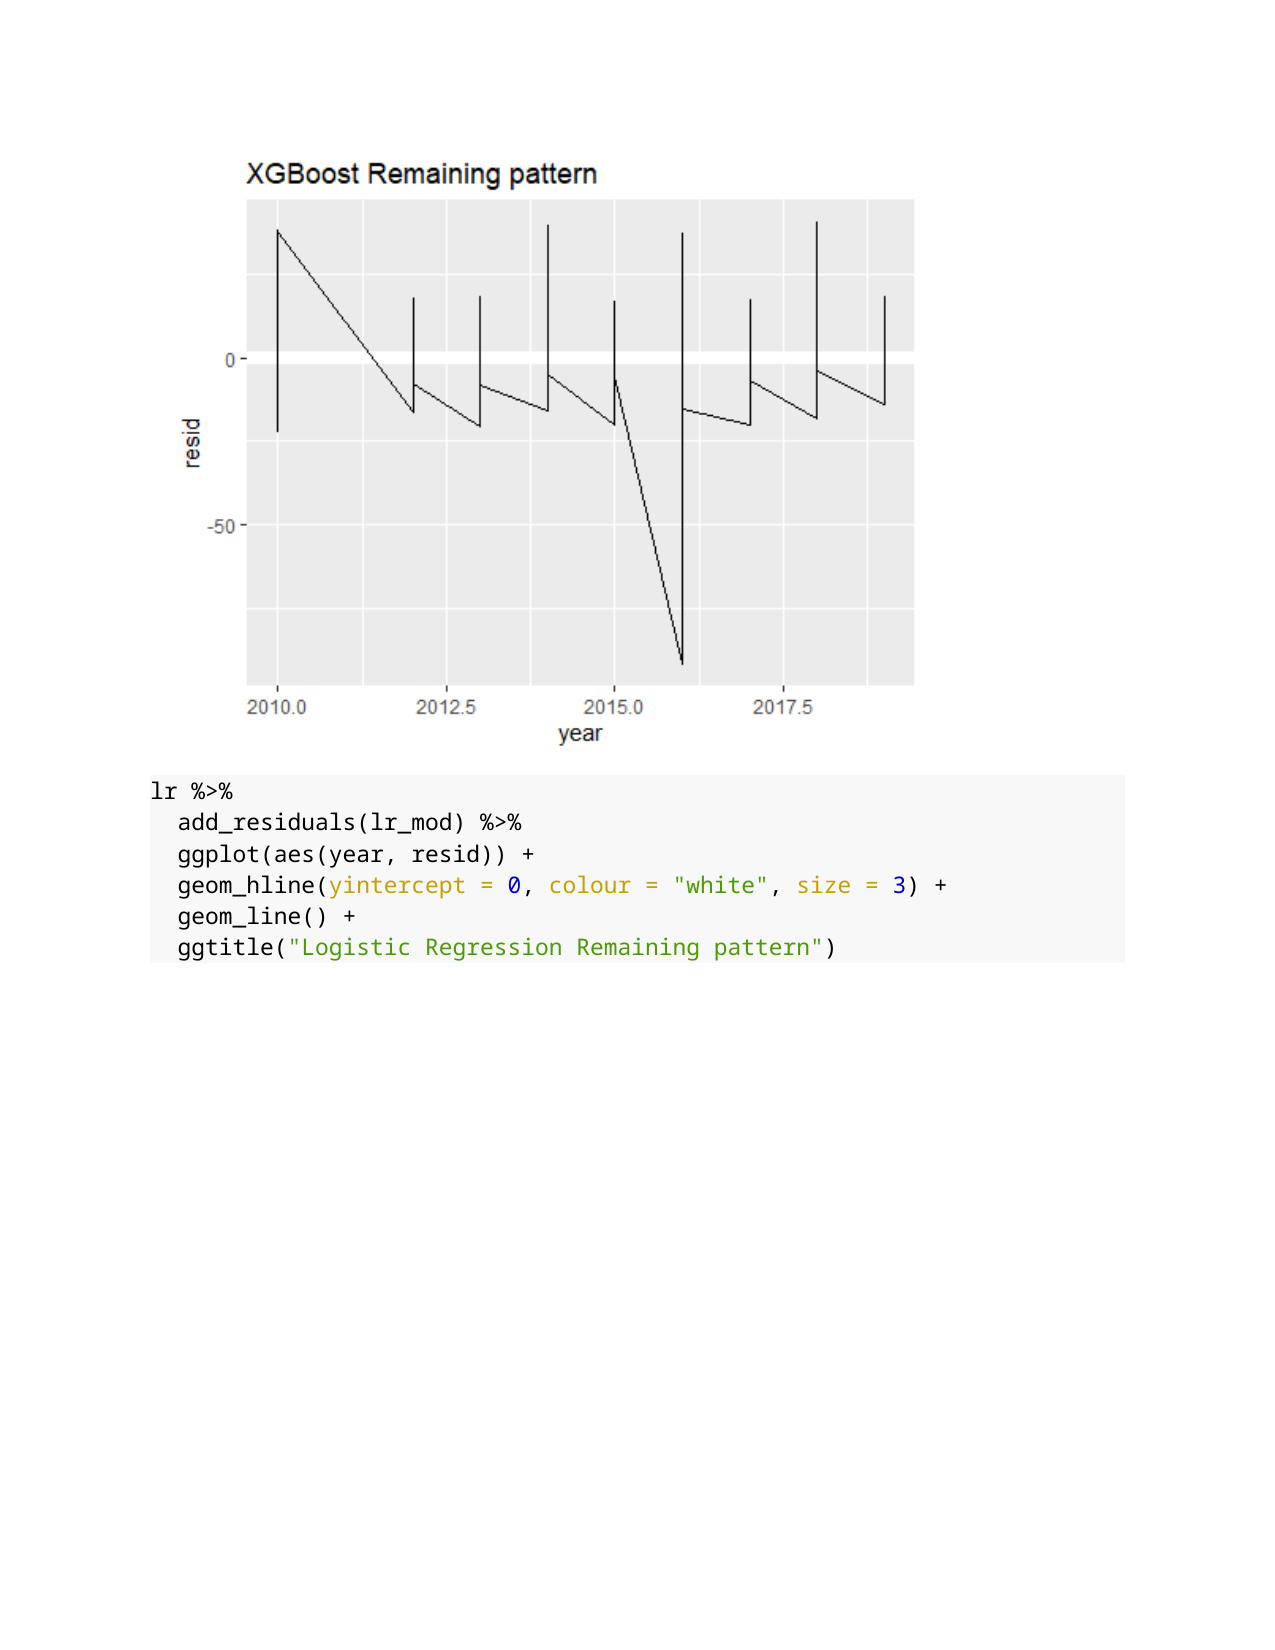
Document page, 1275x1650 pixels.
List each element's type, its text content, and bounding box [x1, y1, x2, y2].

picture [168, 150, 927, 757]
text lr %>% add_residuals(lr_mod) %>% ggplot(aes(year, resid)) + geom_hline(yintercept = 0, colour = "white", size = 3) + geom_line() + ggtitle("Logistic Regression Remaining pattern") [232, 775, 1125, 963]
